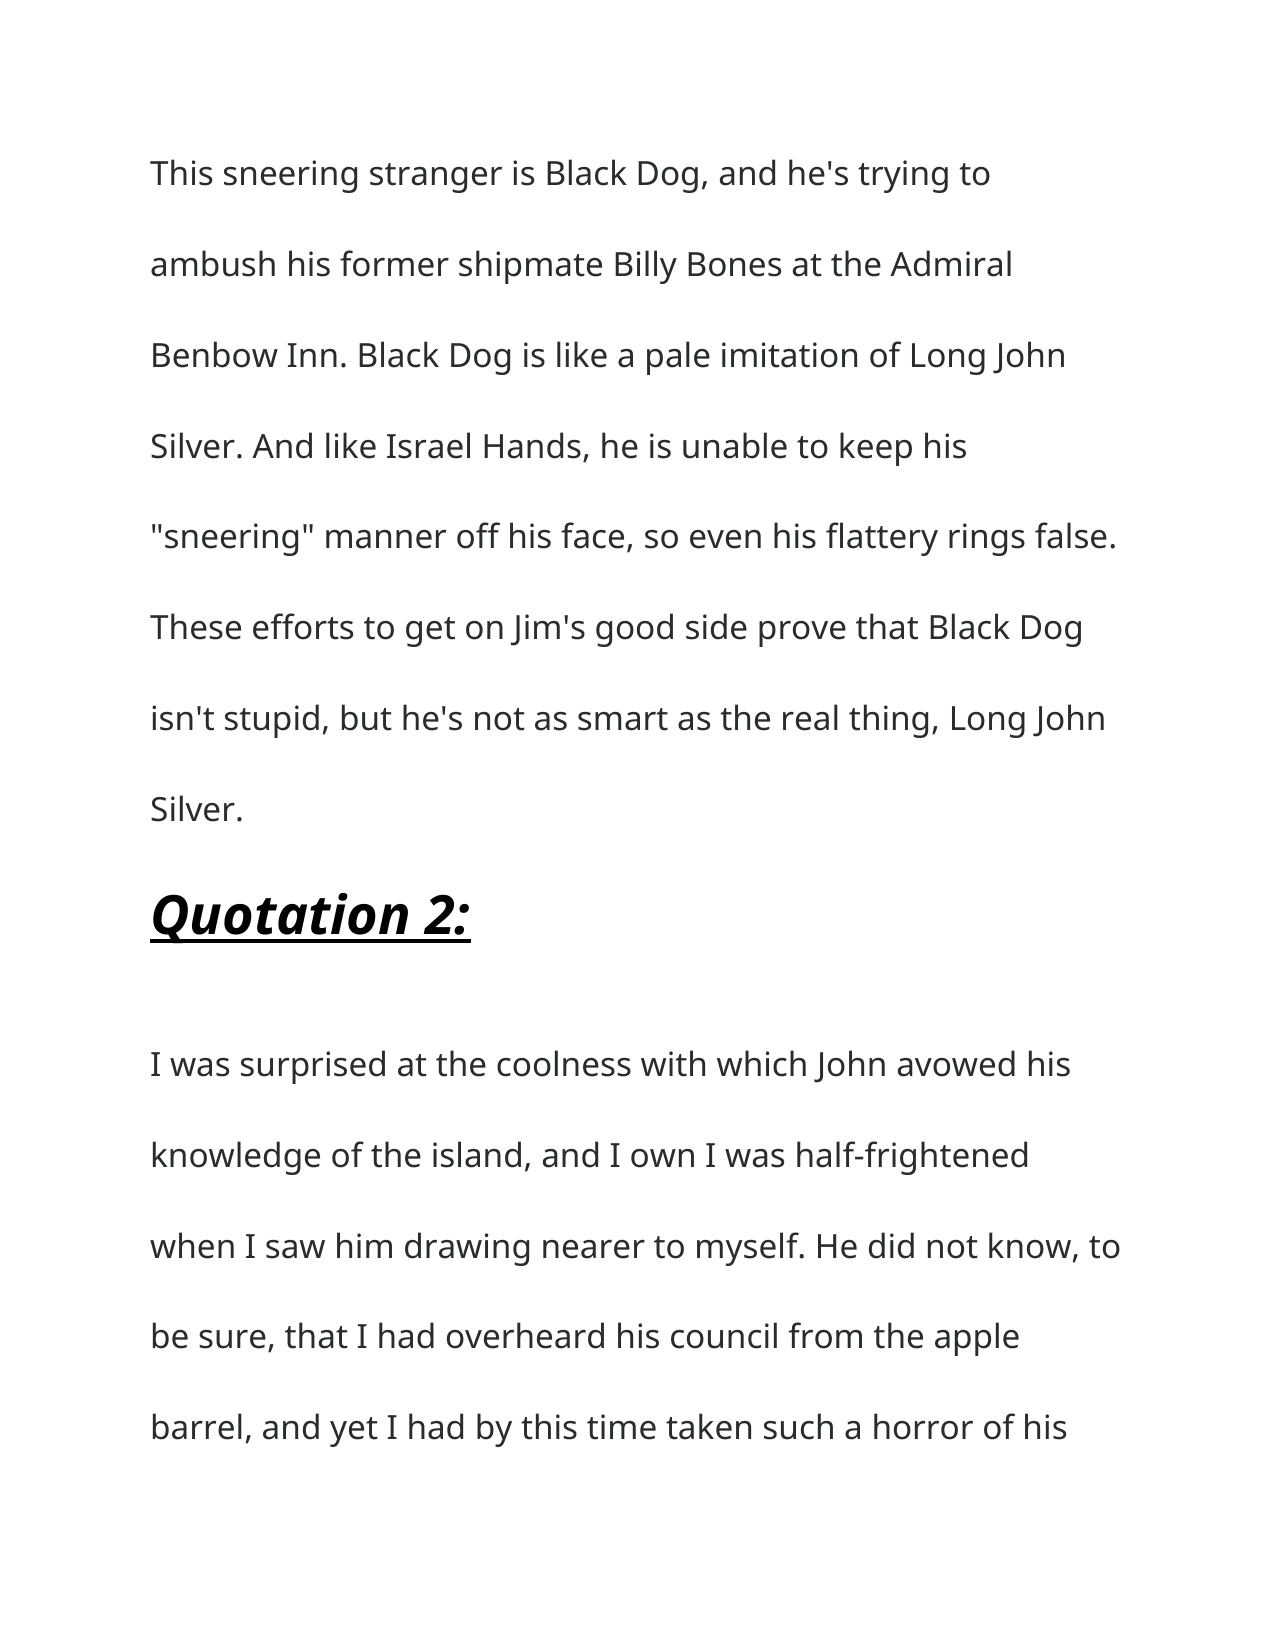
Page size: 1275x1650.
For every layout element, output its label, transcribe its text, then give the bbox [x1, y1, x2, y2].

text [150, 1041, 1125, 1449]
text This sneering stranger is Black Dog, and he's trying to ambush his former shipmate Billy Bones at the Admiral Benbow Inn. Black Dog is like a pale imitation of Long John Silver. And like Israel Hands, he is unable to keep his "sneering" manner off his face, so even his flattery rings false. These efforts to get on Jim's good side prove that Black Dog isn't stupid, but he's not as smart as the real thing, Long John Silver. [150, 150, 1125, 831]
text Quotation 2: [150, 877, 1125, 950]
